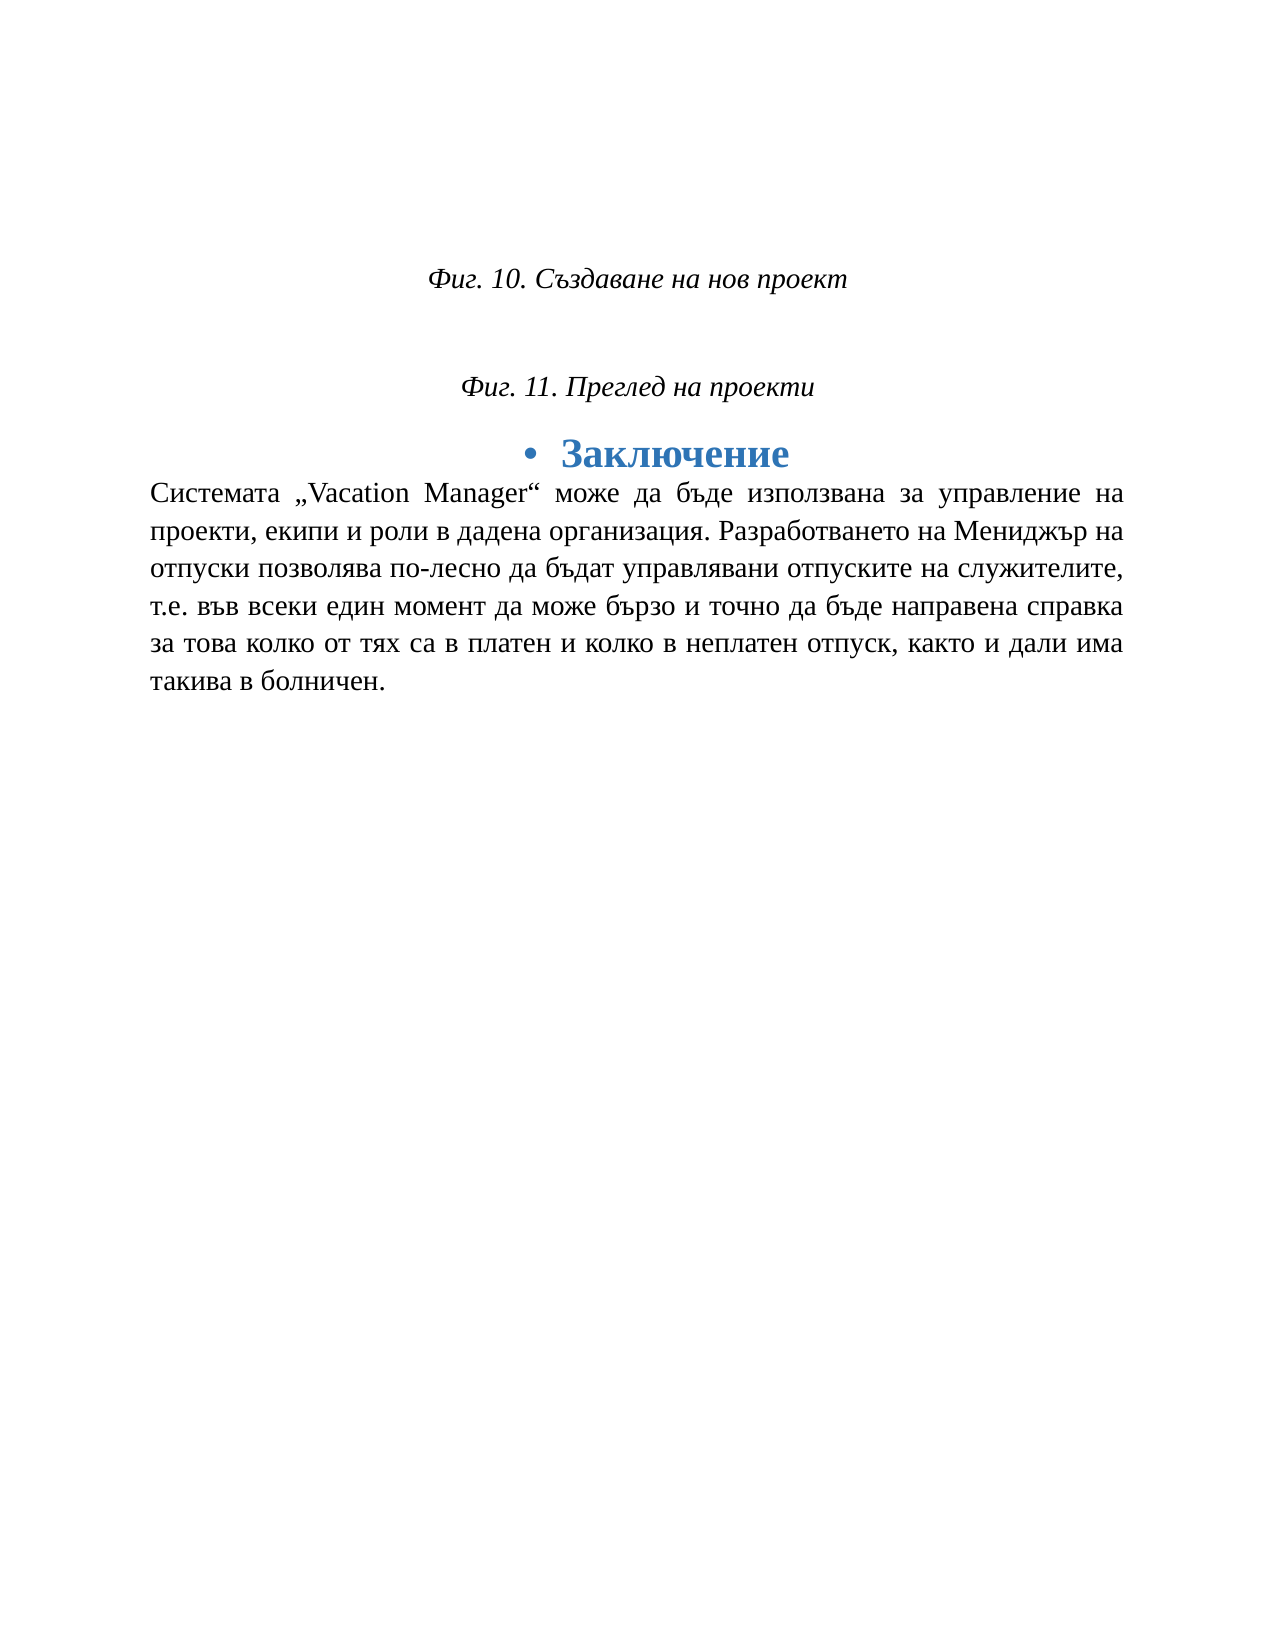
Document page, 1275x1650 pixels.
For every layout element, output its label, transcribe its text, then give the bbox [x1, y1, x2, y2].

text Системата „Vacation Manager“ може да бъде използвана за управление на проекти, екипи и роли в дадена организация. Разработването на Мениджър на отпуски позволява по-лесно да бъдат управлявани отпуските на служителите, т.е. във всеки един момент да може бързо и точно да бъде направена справка за това колко от тях са в платен и колко в неплатен отпуск, както и дали има такива в болничен. [150, 473, 1125, 698]
list Заключение [187, 446, 1125, 473]
text Фиг. 10. Създаване на нов проект [150, 258, 1125, 296]
text Фиг. 11. Преглед на проекти [150, 367, 1125, 404]
